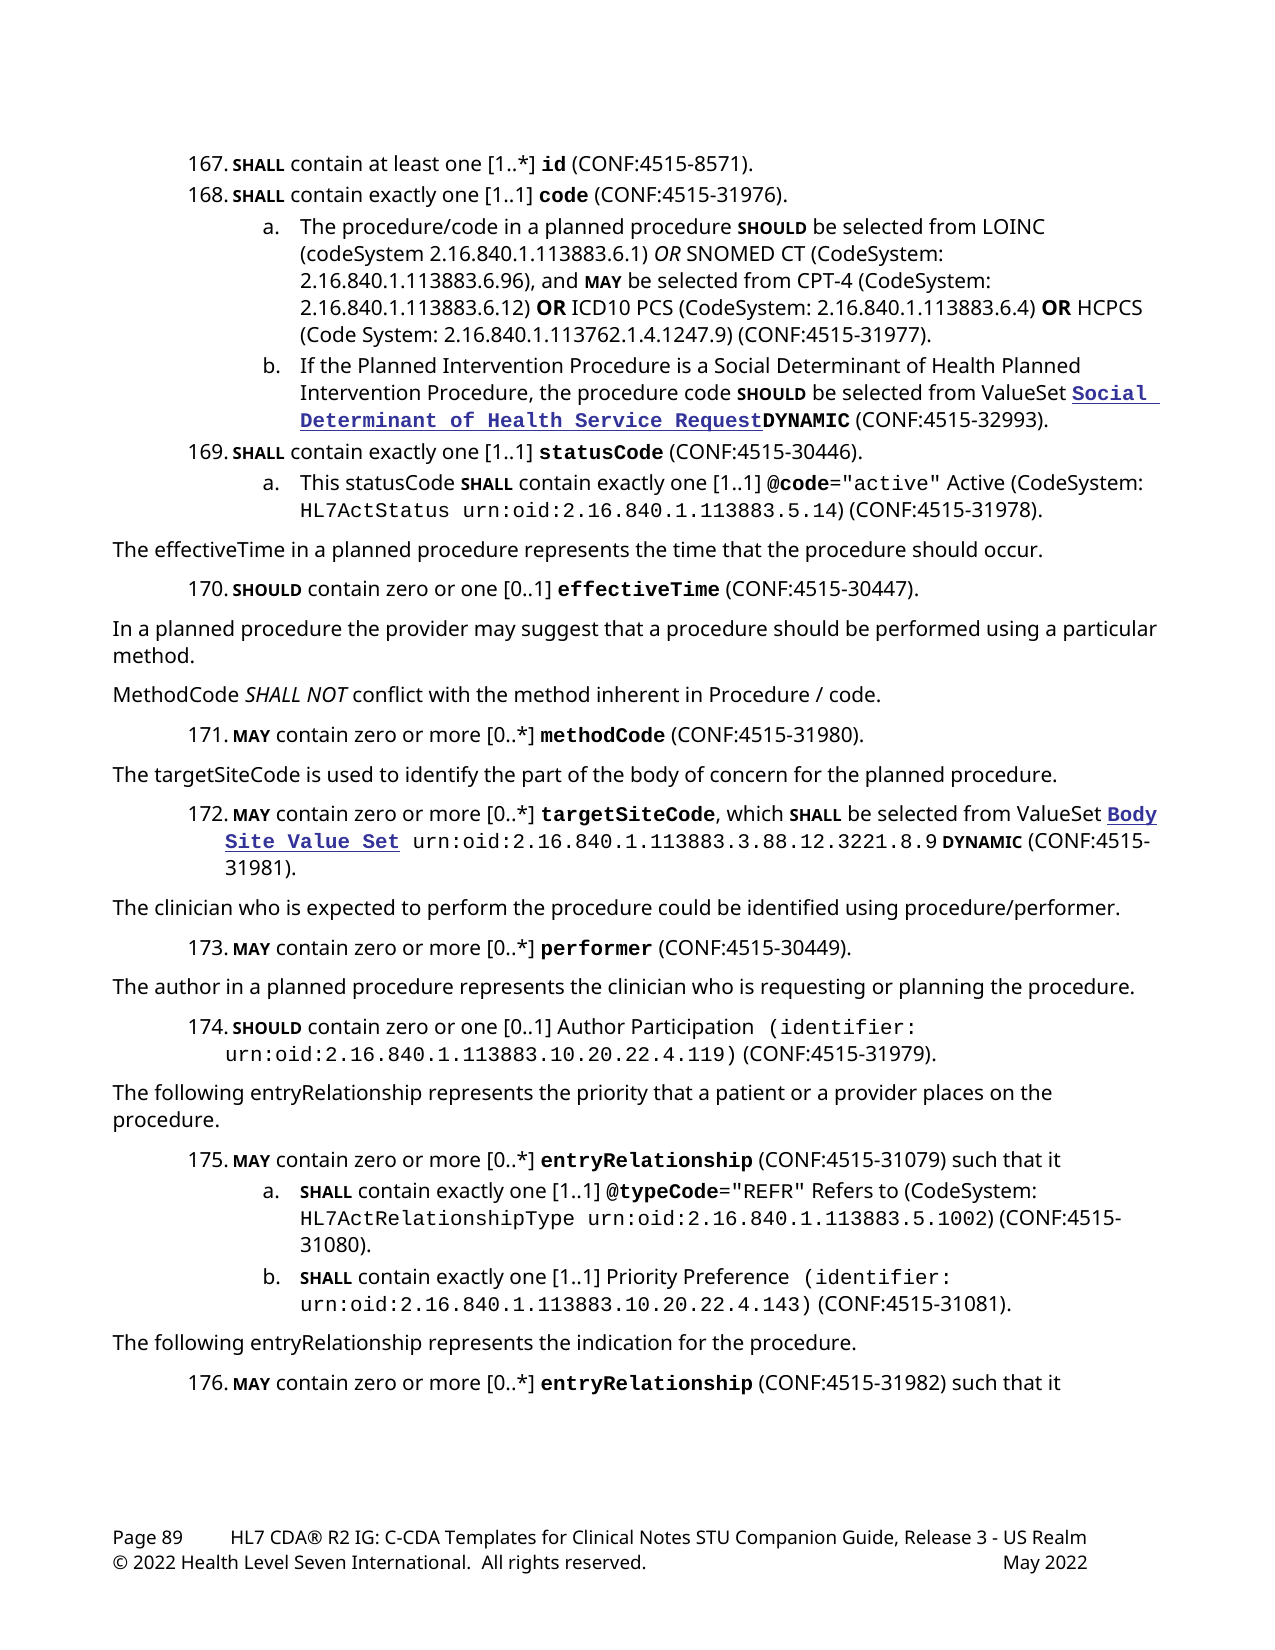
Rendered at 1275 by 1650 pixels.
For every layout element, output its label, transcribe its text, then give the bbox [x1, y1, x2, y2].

text The targetSiteCode is used to identify the part of the body of concern for the planned procedure. [112, 760, 1162, 787]
list SHALL contain exactly one [1..1] code (CONF:4515-31976). [187, 181, 1162, 208]
text The clinician who is expected to perform the procedure could be identified using procedure/performer. [112, 894, 1162, 921]
list SHALL contain exactly one [1..1] Priority Preference (identifier: urn:oid:2.16.840.1.113883.10.20.22.4.143) (CONF:4515-31081). [262, 1262, 1162, 1317]
text The following entryRelationship represents the indication for the procedure. [112, 1329, 1162, 1356]
list SHOULD contain zero or one [0..1] Author Participation (identifier: urn:oid:2.16.840.1.113883.10.20.22.4.119) (CONF:4515-31979). [187, 1012, 1162, 1067]
text The author in a planned procedure represents the clinician who is requesting or planning the procedure. [112, 973, 1162, 1000]
list MAY contain zero or more [0..*] targetSiteCode, which SHALL be selected from ValueSet Body Site Value Set urn:oid:2.16.840.1.113883.3.88.12.3221.8.9 DYNAMIC (CONF:4515-31981). [187, 800, 1162, 881]
text In a planned procedure the provider may suggest that a procedure should be performed using a particular method. [112, 614, 1162, 669]
list The procedure/code in a planned procedure SHOULD be selected from LOINC (codeSystem 2.16.840.1.113883.6.1) OR SNOMED CT (CodeSystem: 2.16.840.1.113883.6.96), and MAY be selected from CPT-4 (CodeSystem: 2.16.840.1.113883.6.12) OR ICD10 PCS (CodeSystem: 2.16.840.1.113883.6.4) OR HCPCS (Code System: 2.16.840.1.113762.1.4.1247.9) (CONF:4515-31977). [262, 212, 1162, 348]
list SHALL contain exactly one [1..1] statusCode (CONF:4515-30446). [187, 437, 1162, 464]
list SHALL contain at least one [1..*] id (CONF:4515-8571). [187, 150, 1162, 177]
text The effectiveTime in a planned procedure represents the time that the procedure should occur. [112, 535, 1162, 562]
list SHOULD contain zero or one [0..1] effectiveTime (CONF:4515-30447). [187, 575, 1162, 602]
list If the Planned Intervention Procedure is a Social Determinant of Health Planned Intervention Procedure, the procedure code SHOULD be selected from ValueSet Social Determinant of Health Service RequestDYNAMIC (CONF:4515-32993). [262, 352, 1162, 433]
list MAY contain zero or more [0..*] performer (CONF:4515-30449). [187, 933, 1162, 960]
list MAY contain zero or more [0..*] entryRelationship (CONF:4515-31079) such that it [187, 1146, 1162, 1173]
list This statusCode SHALL contain exactly one [1..1] @code="active" Active (CodeSystem: HL7ActStatus urn:oid:2.16.840.1.113883.5.14) (CONF:4515-31978). [262, 469, 1162, 523]
text The following entryRelationship represents the priority that a patient or a provider places on the procedure. [112, 1079, 1162, 1133]
list SHALL contain exactly one [1..1] @typeCode="REFR" Refers to (CodeSystem: HL7ActRelationshipType urn:oid:2.16.840.1.113883.5.1002) (CONF:4515-31080). [262, 1177, 1162, 1258]
list MAY contain zero or more [0..*] methodCode (CONF:4515-31980). [187, 721, 1162, 748]
list MAY contain zero or more [0..*] entryRelationship (CONF:4515-31982) such that it [187, 1369, 1162, 1396]
text MethodCode SHALL NOT conflict with the method inherent in Procedure / code. [112, 681, 1162, 708]
